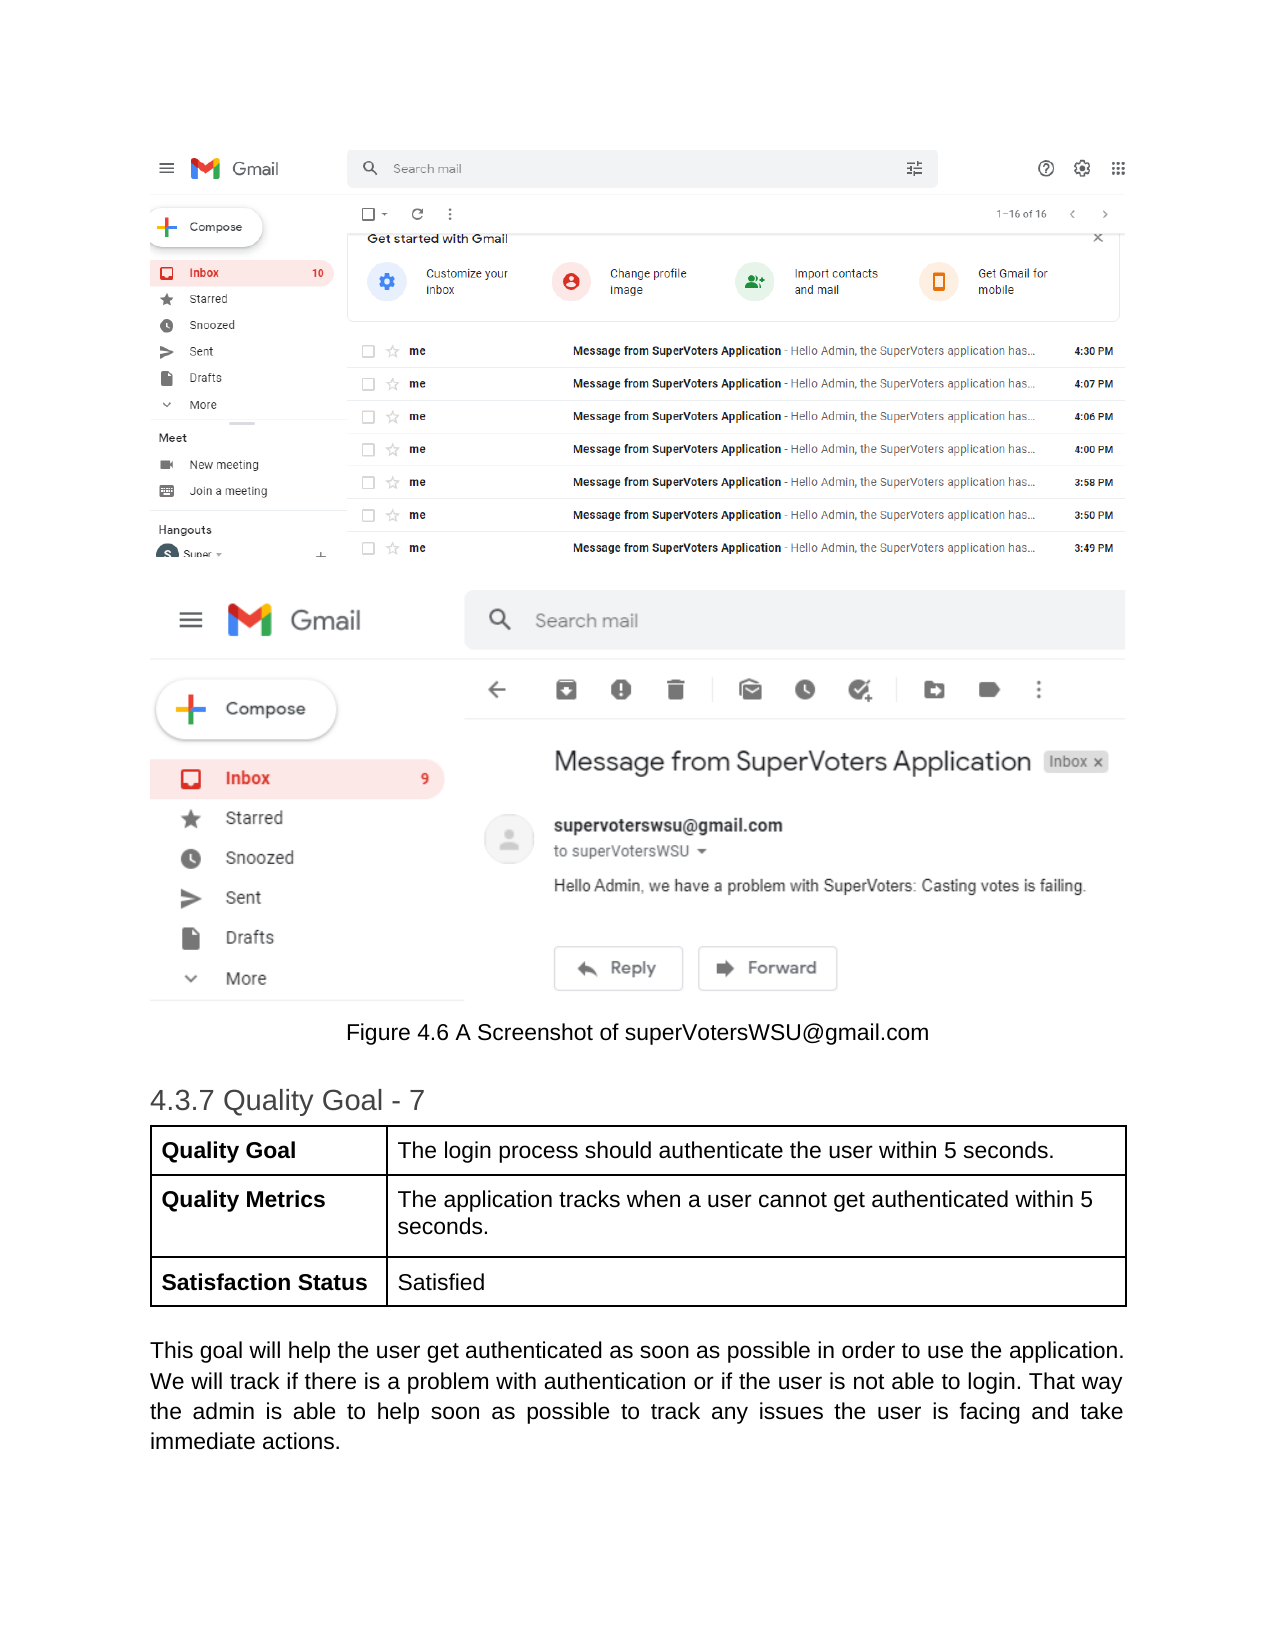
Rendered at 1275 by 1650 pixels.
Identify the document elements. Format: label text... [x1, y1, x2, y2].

table_cell Satisfaction Status [152, 1258, 386, 1305]
picture [150, 150, 1125, 557]
table_header Quality Goal [152, 1127, 386, 1174]
table_cell Quality Metrics [152, 1176, 386, 1256]
text This goal will help the user get authenticated as soon as possible in order to use the application. We will track if there is a problem with authentication or if the user is not able to login. That way the admin is able to help soon as possible to track any issues the user is facing and take immediate actions. [150, 1337, 1125, 1454]
subtitle 4.3.7 Quality Goal - 7 [150, 1083, 1125, 1116]
table_header The login process should authenticate the user within 5 seconds. [388, 1127, 1125, 1174]
table_cell Satisfied [388, 1258, 1125, 1305]
text Figure 4.6 A Screenshot of superVotersWSU@gmail.com [150, 1019, 1125, 1046]
table_cell The application tracks when a user cannot get authenticated within 5 seconds. [388, 1176, 1125, 1256]
picture [150, 590, 1125, 1016]
